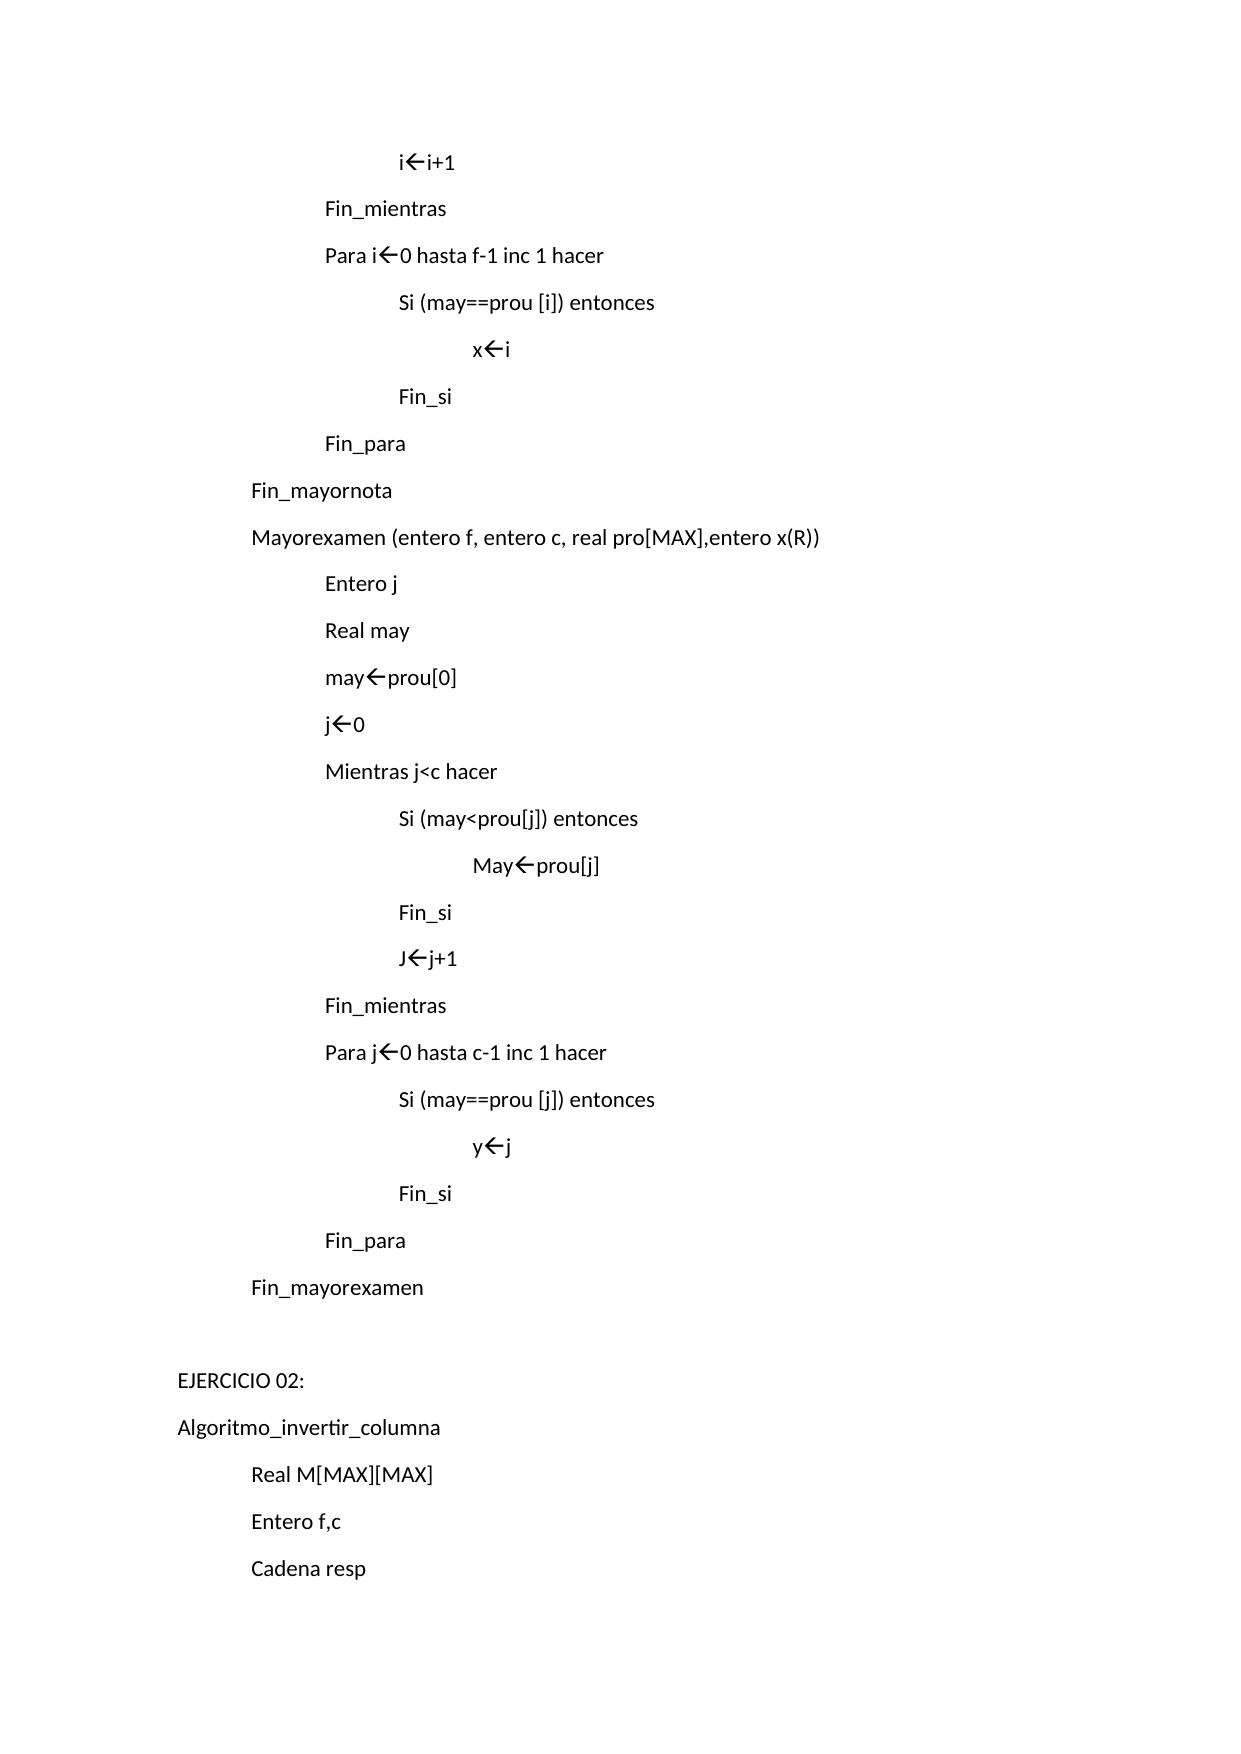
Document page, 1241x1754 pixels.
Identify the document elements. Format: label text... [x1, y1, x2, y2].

text Entero f,c [177, 1507, 1137, 1535]
text Fin_para [177, 1226, 1137, 1254]
text Cadena resp [177, 1554, 1137, 1582]
text Jj+1 [177, 944, 1137, 972]
text Si (may==prou [i]) entonces [177, 288, 1137, 316]
text Mayprou[j] [177, 851, 1137, 879]
text Mientras j<c hacer [177, 757, 1137, 785]
text Fin_mayorexamen [177, 1273, 1137, 1301]
text Fin_si [177, 382, 1137, 410]
text mayprou[0] [177, 663, 1137, 691]
text ii+1 [177, 148, 1137, 176]
text Real may [177, 616, 1137, 644]
text Para i0 hasta f-1 inc 1 hacer [177, 241, 1137, 269]
text Para j0 hasta c-1 inc 1 hacer [177, 1038, 1137, 1066]
text Mayorexamen (entero f, entero c, real pro[MAX],entero x(R)) [177, 523, 1137, 551]
text EJERCICIO 02: [177, 1366, 1137, 1394]
text yj [177, 1132, 1137, 1160]
text Fin_si [177, 1179, 1137, 1207]
text Real M[MAX][MAX] [177, 1460, 1137, 1488]
text Fin_mientras [177, 991, 1137, 1019]
text xi [177, 335, 1137, 363]
text Fin_mientras [177, 194, 1137, 222]
text Si (may<prou[j]) entonces [177, 804, 1137, 832]
text Entero j [177, 569, 1137, 597]
text Algoritmo_invertir_columna [177, 1413, 1137, 1441]
text Fin_mayornota [177, 476, 1137, 504]
text j0 [177, 710, 1137, 738]
text Fin_si [177, 898, 1137, 926]
text Fin_para [177, 429, 1137, 457]
text Si (may==prou [j]) entonces [177, 1085, 1137, 1113]
